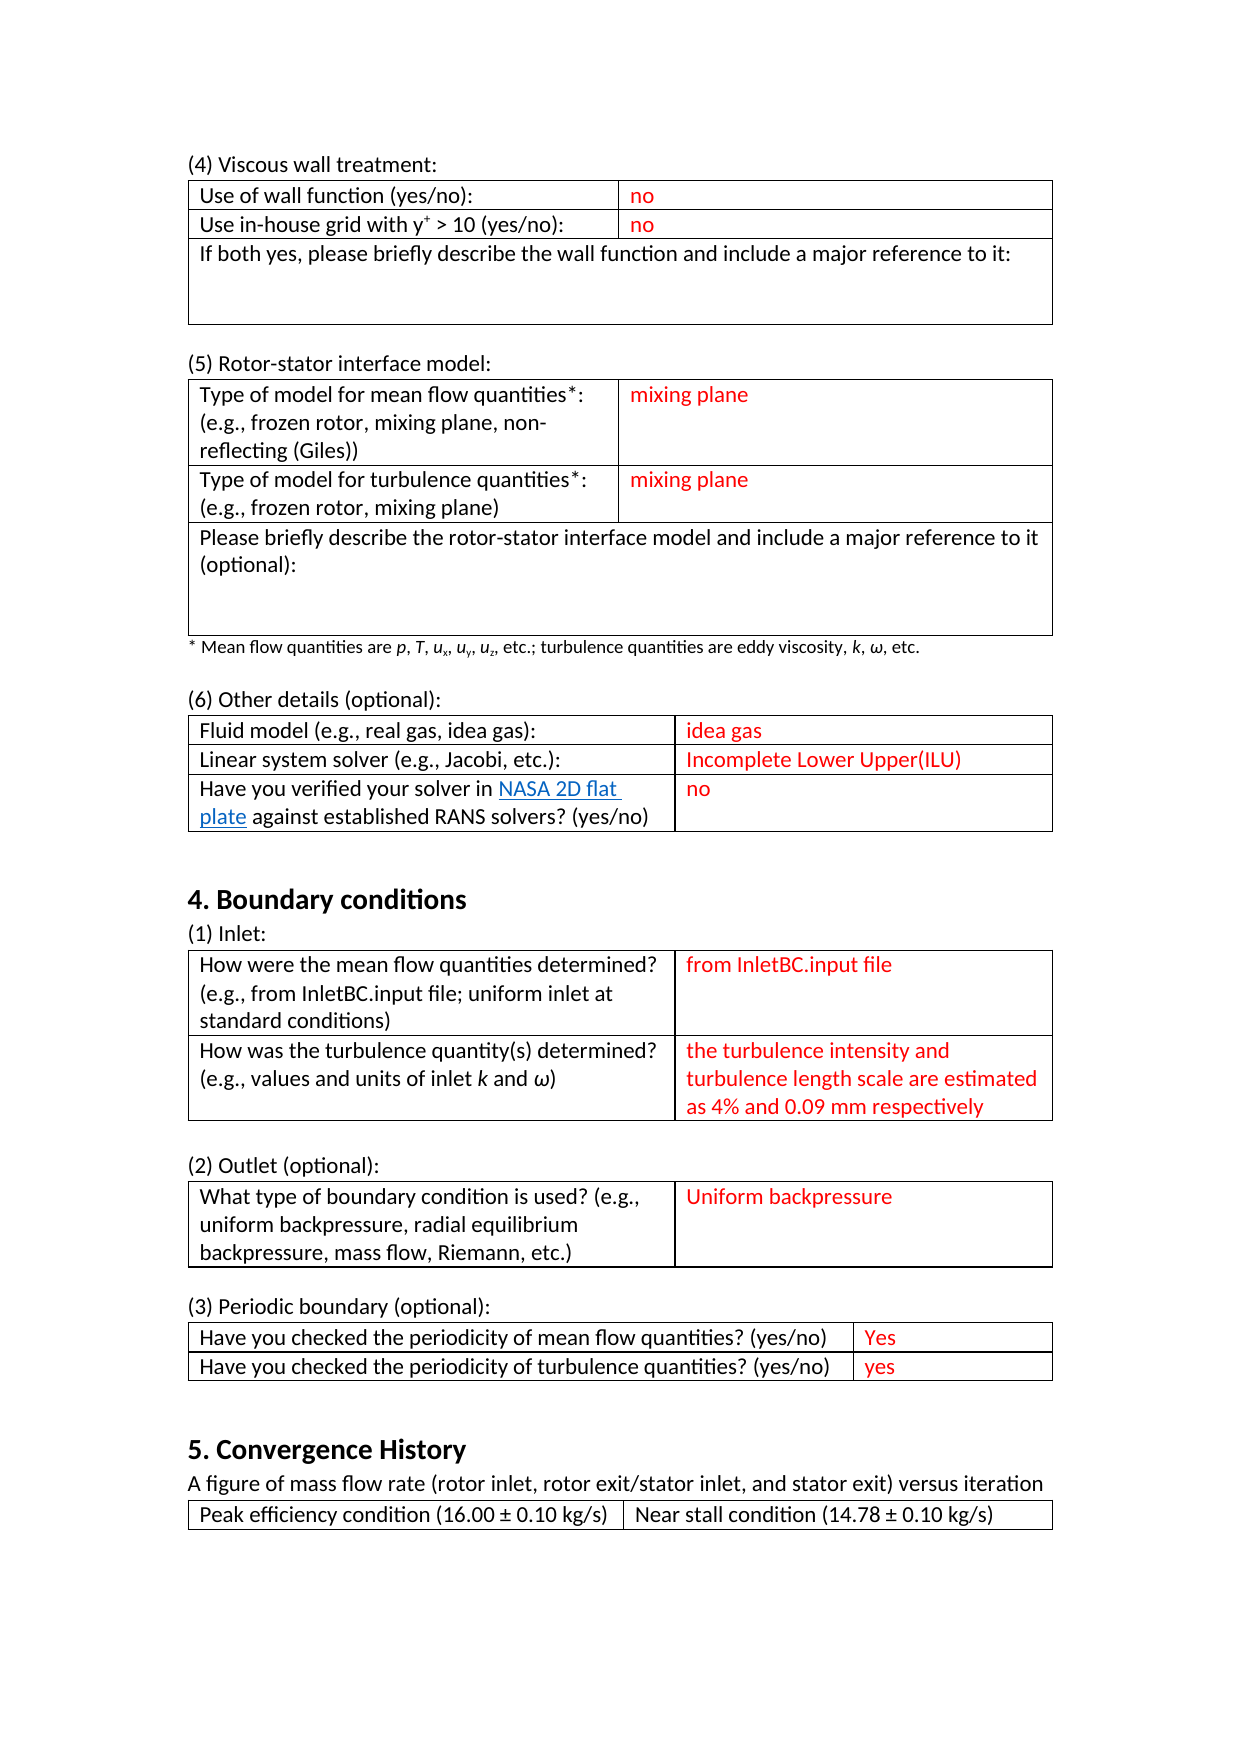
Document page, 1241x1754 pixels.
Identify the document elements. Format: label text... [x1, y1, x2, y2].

text (4) Viscous wall treatment: [187, 150, 1053, 178]
table_header Peak efficiency condition (16.00 ± 0.10 kg/s) [189, 1501, 623, 1528]
table_header mixing plane [619, 380, 1052, 464]
table_cell Please briefly describe the rotor-stator interface model and include a major reference to it (optional): [189, 523, 1052, 635]
table_cell Incomplete Lower Upper(ILU) [676, 745, 1052, 773]
table_cell Have you checked the periodicity of turbulence quantities? (yes/no) [189, 1353, 853, 1380]
table_header Have you checked the periodicity of mean flow quantities? (yes/no) [189, 1323, 853, 1351]
table_header Fluid model (e.g., real gas, idea gas): [189, 716, 674, 744]
table_header How were the mean flow quantities determined? (e.g., from InletBC.input file; uniform inlet at standard conditions) [189, 951, 674, 1035]
table_header idea gas [676, 716, 1052, 744]
table_header Uniform backpressure [676, 1182, 1052, 1266]
table_cell Type of model for turbulence quantities*: (e.g., frozen rotor, mixing plane) [189, 466, 618, 522]
table_cell no [676, 775, 1052, 831]
table_header Yes [854, 1323, 1052, 1351]
table_header Use of wall function (yes/no): [189, 181, 618, 209]
list Convergence History [187, 1431, 1053, 1466]
list Boundary conditions [187, 881, 1053, 917]
table_cell Have you verified your solver in NASA 2D flat plate against established RANS solvers? (yes/no) [189, 775, 674, 831]
table_header Type of model for mean flow quantities*: (e.g., frozen rotor, mixing plane, non-reflecting (Giles)) [189, 380, 618, 464]
table_cell the turbulence intensity and turbulence length scale are estimated as 4% and 0.09 mm respectively [676, 1036, 1052, 1120]
table_header Near stall condition (14.78 ± 0.10 kg/s) [624, 1501, 1052, 1528]
table_cell If both yes, please briefly describe the wall function and include a major reference to it: [189, 239, 1052, 323]
table_header no [619, 181, 1052, 209]
table_cell How was the turbulence quantity(s) determined? (e.g., values and units of inlet k and ω) [189, 1036, 674, 1120]
table_cell Use in-house grid with y+ > 10 (yes/no): [189, 210, 618, 238]
text (6) Other details (optional): [187, 685, 1053, 713]
text A figure of mass flow rate (rotor inlet, rotor exit/stator inlet, and stator exit) versus iteration [187, 1469, 1053, 1497]
text (3) Periodic boundary (optional): [187, 1292, 1053, 1320]
text (5) Rotor-stator interface model: [187, 349, 1053, 377]
text (1) Inlet: [187, 919, 1053, 947]
table_cell mixing plane [619, 466, 1052, 522]
table_header from InletBC.input file [676, 951, 1052, 1035]
table_cell Linear system solver (e.g., Jacobi, etc.): [189, 745, 674, 773]
table_cell yes [854, 1353, 1052, 1380]
table_header What type of boundary condition is used? (e.g., uniform backpressure, radial equilibrium backpressure, mass flow, Riemann, etc.) [189, 1182, 674, 1266]
text * Mean flow quantities are p, T, ux, uy, uz, etc.; turbulence quantities are eddy viscosity, k, ω, etc. [187, 636, 1053, 659]
table_cell no [619, 210, 1052, 238]
text (2) Outlet (optional): [187, 1151, 1053, 1179]
